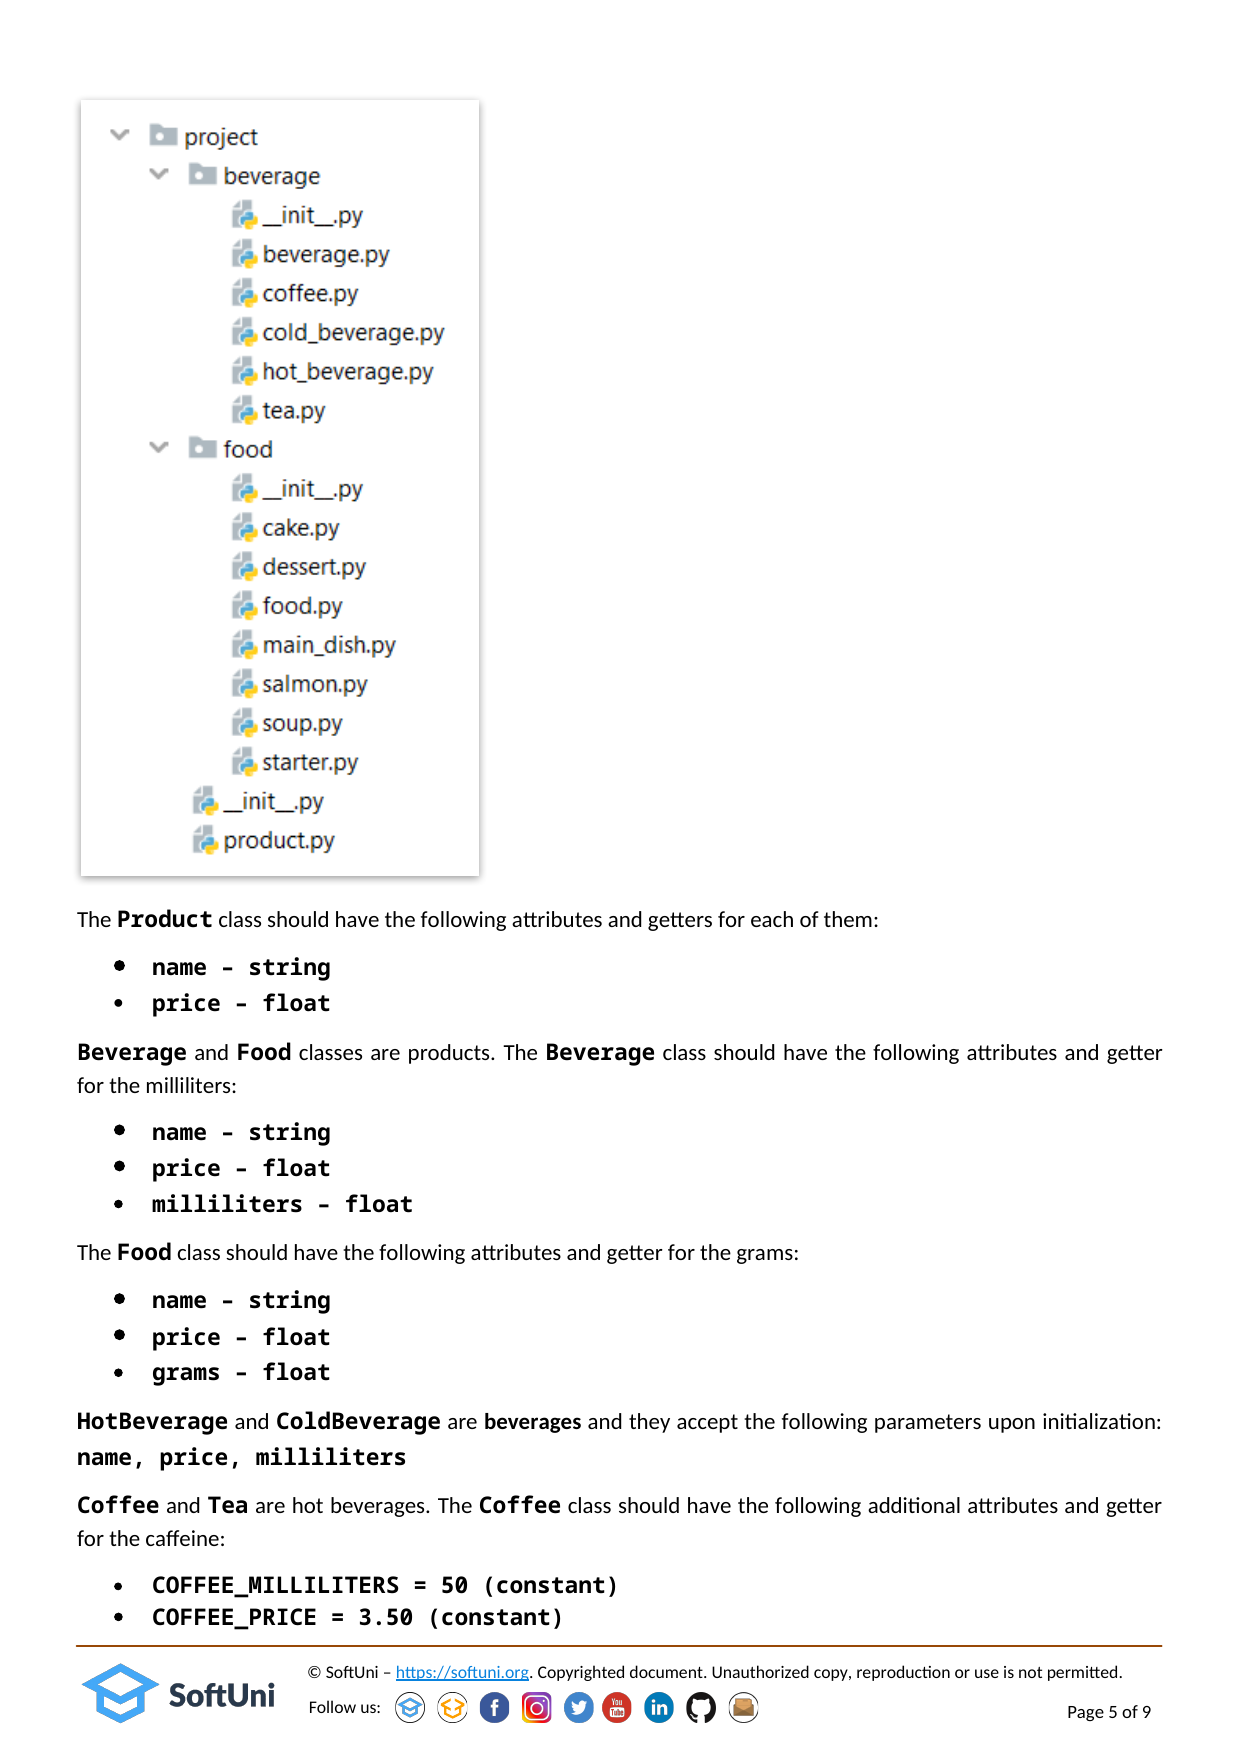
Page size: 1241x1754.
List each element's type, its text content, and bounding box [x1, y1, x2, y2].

list name – string [114, 1284, 1163, 1316]
picture [522, 1692, 552, 1723]
picture [658, 1705, 667, 1714]
list milliliters – float [114, 1188, 1163, 1219]
list price – float [114, 1152, 1163, 1183]
list name – string [114, 1116, 1163, 1147]
list price – float [114, 1320, 1163, 1352]
text Coffee and Tea are hot beverages. The Coffee class should have the following additional attributes and getter for the caffeine: [77, 1489, 1163, 1553]
picture [564, 1692, 594, 1723]
list price – float [114, 987, 1163, 1018]
picture [644, 1692, 653, 1701]
text Beverage and Food classes are products. The Beverage class should have the following attributes and getter for the milliliters: [77, 1036, 1163, 1099]
text The Product class should have the following attributes and getters for each of them: [77, 903, 1163, 934]
text The Food class should have the following attributes and getter for the grams: [77, 1236, 1163, 1267]
picture [437, 1692, 468, 1723]
picture [395, 1692, 425, 1723]
list grams – float [114, 1356, 1163, 1388]
picture [644, 1714, 653, 1723]
picture [479, 1692, 510, 1723]
picture [686, 1692, 716, 1723]
text HotBeverage and ColdBeverage are beverages and they accept the following parameters upon initialization: name, price, milliliters [77, 1405, 1163, 1472]
picture [75, 1658, 281, 1729]
picture [665, 1714, 674, 1723]
picture [728, 1692, 759, 1723]
picture [602, 1692, 632, 1723]
picture [665, 1692, 674, 1701]
list name – string [114, 951, 1163, 982]
picture [96, 114, 464, 861]
list COFFEE_MILLILITERS = 50 (constant) [114, 1569, 1163, 1601]
list COFFEE_PRICE = 3.50 (constant) [114, 1601, 1163, 1632]
